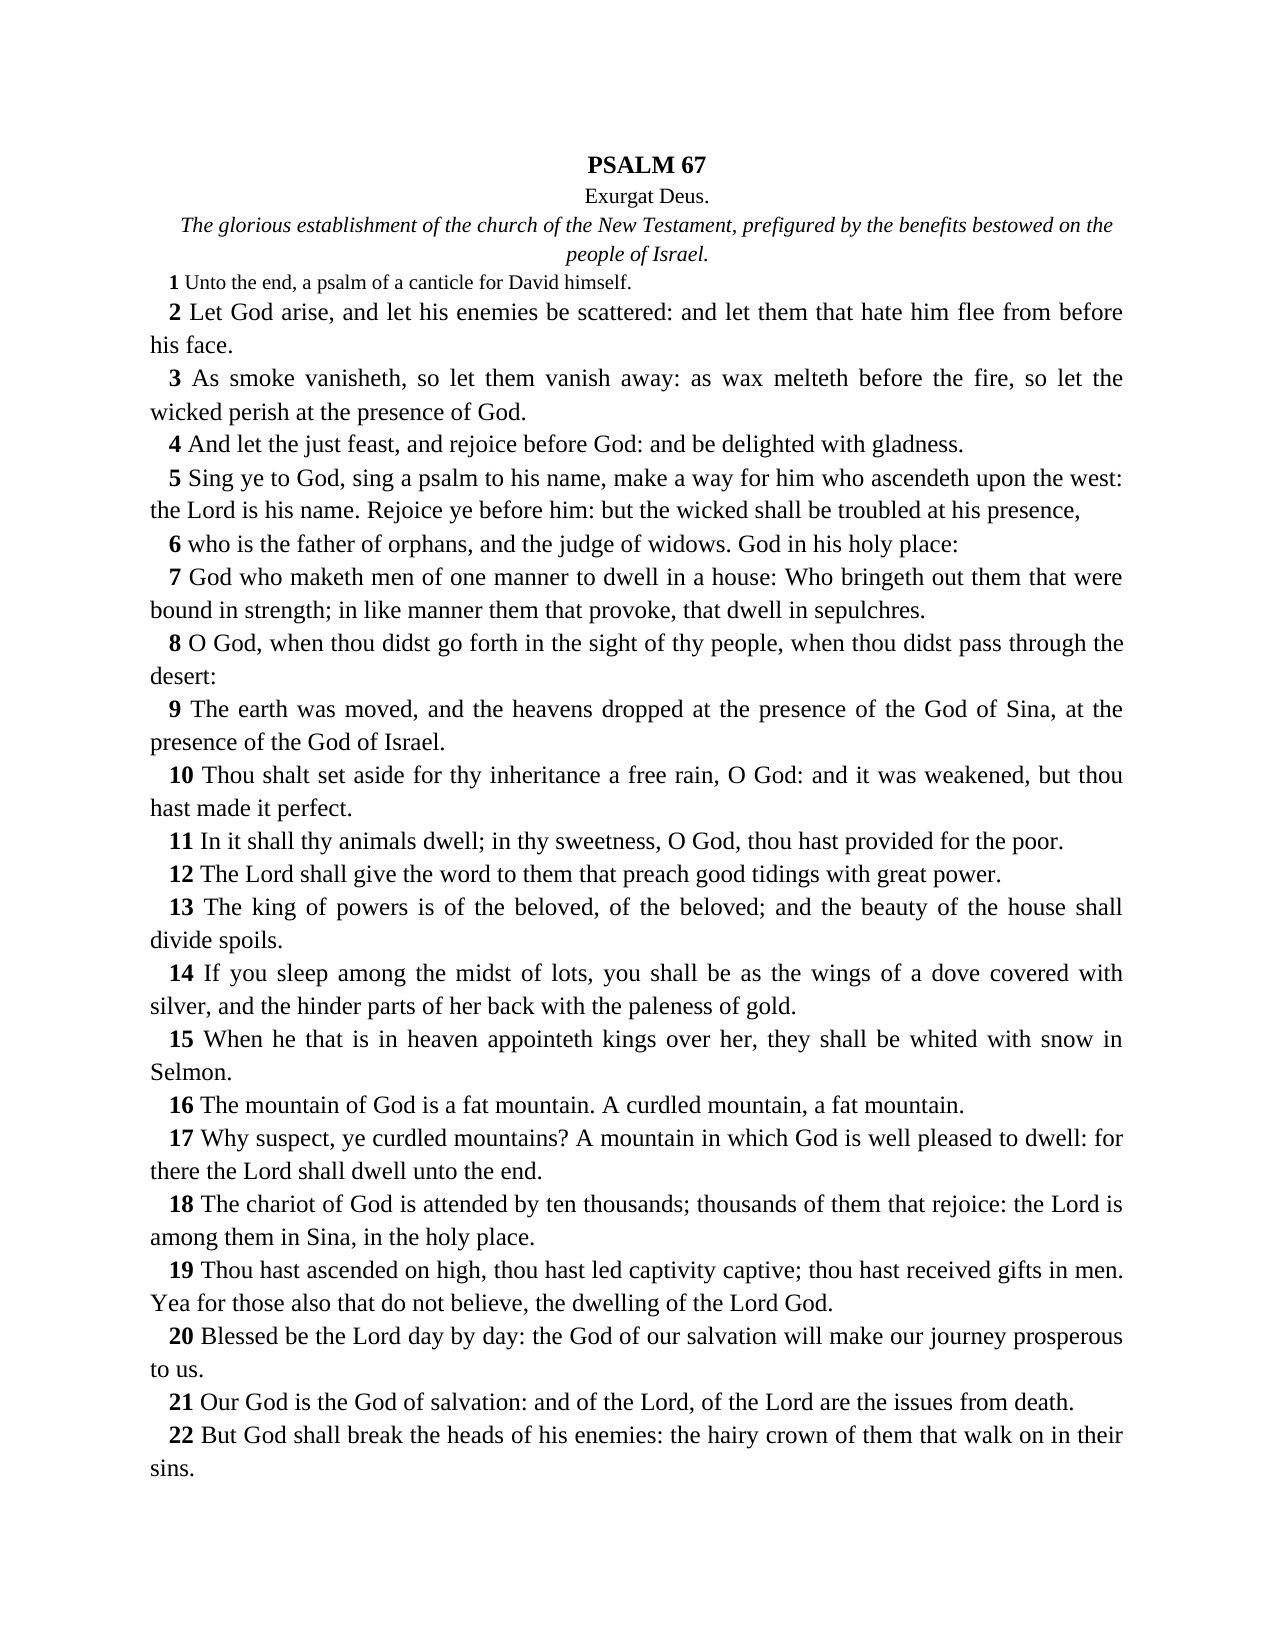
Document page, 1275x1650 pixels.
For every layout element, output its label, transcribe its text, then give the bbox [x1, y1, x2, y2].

text 1 Unto the end, a psalm of a canticle for David himself. [150, 270, 1125, 294]
text 17 Why suspect, ye curdled mountains? A mountain in which God is well pleased to dwell: for there the Lord shall dwell unto the end. [150, 1123, 1125, 1185]
text 7 God who maketh men of one manner to dwell in a house: Who bringeth out them that were bound in strength; in like manner them that provoke, that dwell in sepulchres. [150, 562, 1125, 623]
text 13 The king of powers is of the beloved, of the beloved; and the beauty of the house shall divide spoils. [150, 892, 1125, 954]
text Exurgat Deus. [150, 183, 1125, 208]
text 19 Thou hast ascended on high, thou hast led captivity captive; thou hast received gifts in men. Yea for those also that do not believe, the dwelling of the Lord God. [150, 1255, 1125, 1317]
text 20 Blessed be the Lord day by day: the God of our salvation will make our journey prosperous to us. [150, 1321, 1125, 1383]
text The glorious establishment of the church of the New Testament, prefigured by the benefits bestowed on the people of Israel. [150, 212, 1125, 266]
text 15 When he that is in heaven appointeth kings over her, they shall be whited with snow in Selmon. [150, 1024, 1125, 1086]
text 3 As smoke vanisheth, so let them vanish away: as wax melteth before the fire, so let the wicked perish at the presence of God. [150, 363, 1125, 425]
text 16 The mountain of God is a fat mountain. A curdled mountain, a fat mountain. [150, 1090, 1125, 1119]
text 21 Our God is the God of salvation: and of the Lord, of the Lord are the issues from death. [150, 1387, 1125, 1416]
text 8 O God, when thou didst go forth in the sight of thy people, when thou didst pass through the desert: [150, 628, 1125, 689]
text 14 If you sleep among the midst of lots, you shall be as the wings of a dove covered with silver, and the hinder parts of her back with the paleness of gold. [150, 958, 1125, 1020]
text 22 But God shall break the heads of his enemies: the hairy crown of them that walk on in their sins. [150, 1420, 1125, 1482]
text 11 In it shall thy animals dwell; in thy sweetness, O God, thou hast provided for the poor. [150, 826, 1125, 854]
text 5 Sing ye to God, sing a psalm to his name, make a way for him who ascendeth upon the west: the Lord is his name. Rejoice ye before him: but the wicked shall be troubled at his presence, [150, 463, 1125, 524]
text 4 And let the just feast, and rejoice before God: and be delighted with gladness. [150, 429, 1125, 458]
text 2 Let God arise, and let his enemies be scattered: and let them that hate him flee from before his face. [150, 297, 1125, 359]
text 18 The chariot of God is attended by ten thousands; thousands of them that rejoice: the Lord is among them in Sina, in the holy place. [150, 1189, 1125, 1251]
text 12 The Lord shall give the word to them that preach good tidings with great power. [150, 859, 1125, 888]
text 6 who is the father of orphans, and the judge of widows. God in his holy place: [150, 529, 1125, 557]
text 10 Thou shalt set aside for thy inheritance a free rain, O God: and it was weakened, but thou hast made it perfect. [150, 760, 1125, 822]
text 9 The earth was moved, and the heavens dropped at the presence of the God of Sina, at the presence of the God of Israel. [150, 694, 1125, 756]
text PSALM 67 [150, 150, 1125, 179]
